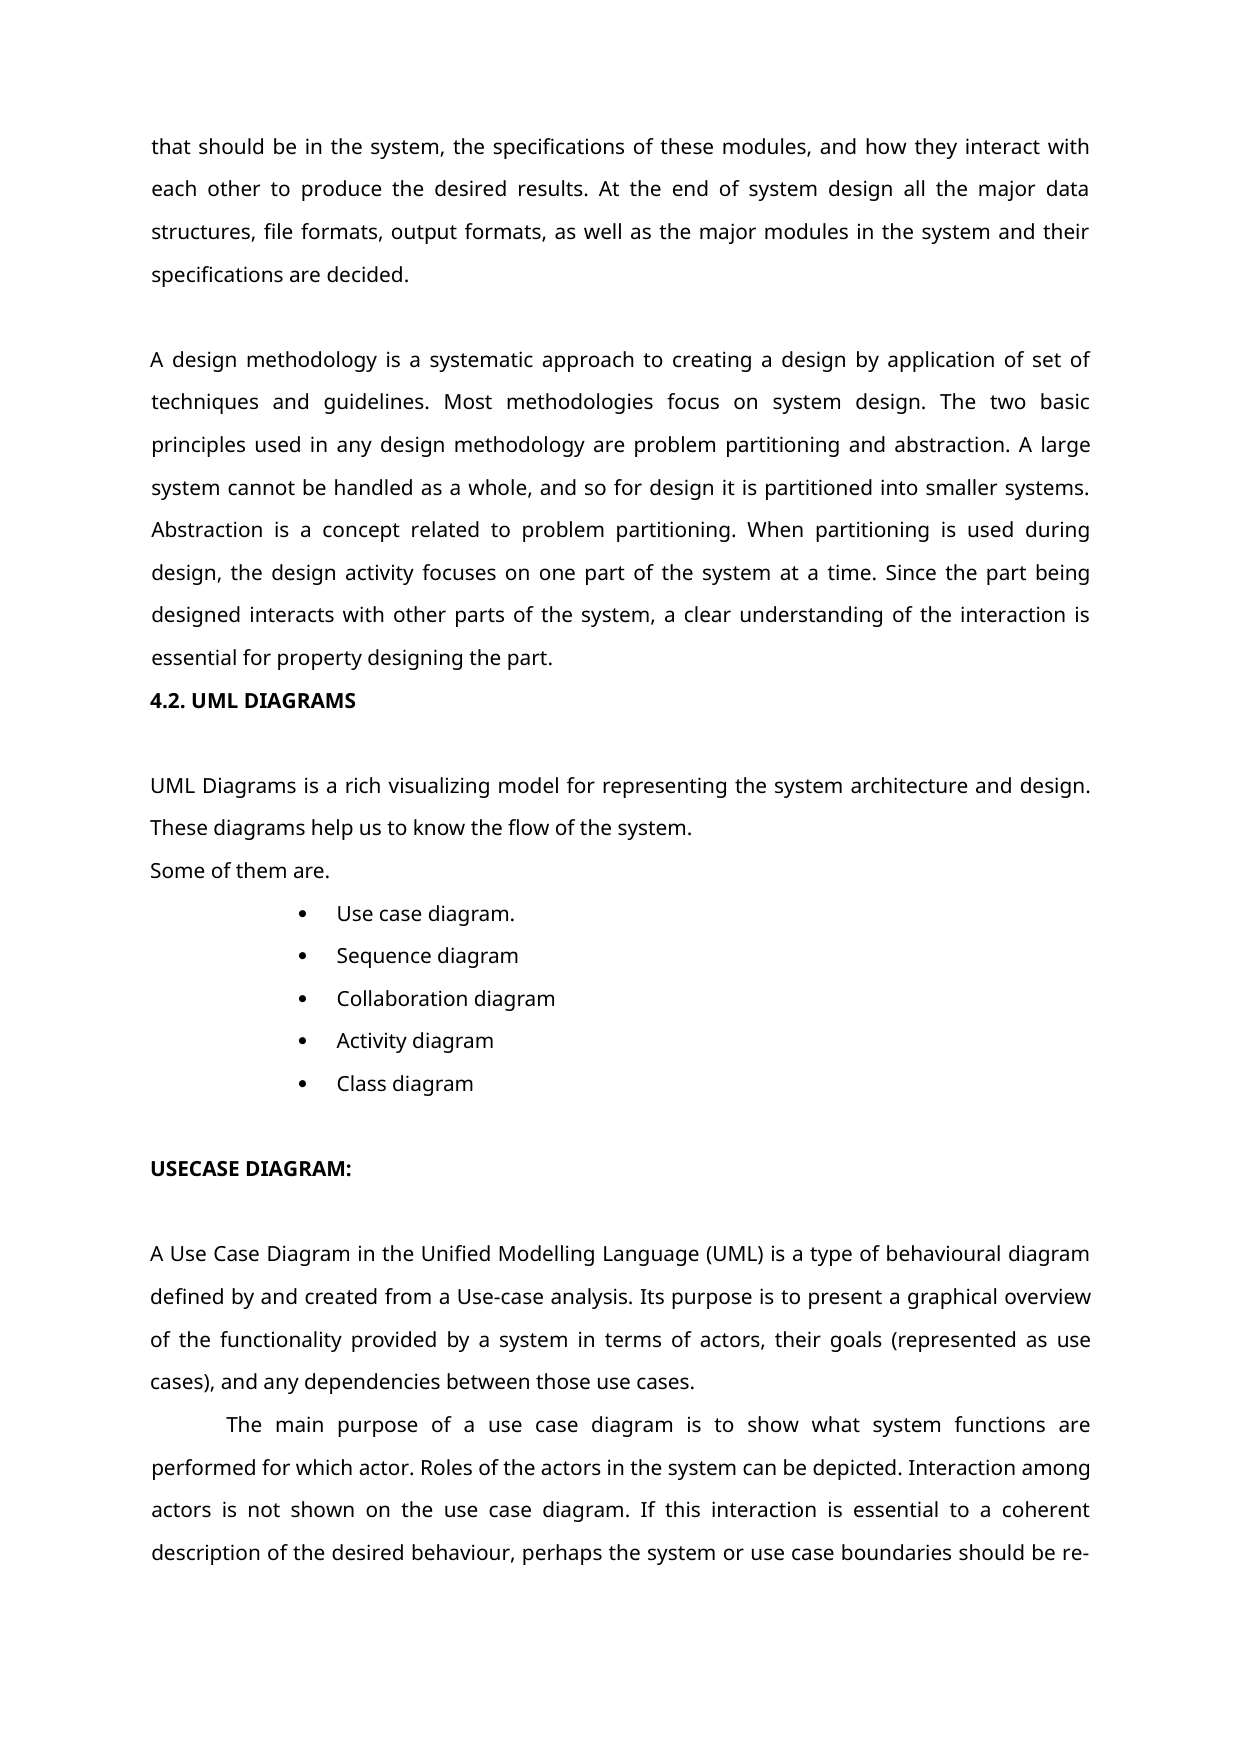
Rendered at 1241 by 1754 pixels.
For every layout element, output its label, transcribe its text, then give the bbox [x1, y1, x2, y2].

text USECASE DIAGRAM: [150, 1154, 1092, 1183]
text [150, 132, 1092, 288]
text 4.2. UML DIAGRAMS [150, 686, 1092, 714]
text Some of them are. [150, 856, 1092, 884]
text A design methodology is a systematic approach to creating a design by application of set of techniques and guidelines. Most methodologies focus on system design. The two basic principles used in any design methodology are problem partitioning and abstraction. A large system cannot be handled as a whole, and so for design it is partitioned into smaller systems. Abstraction is a concept related to problem partitioning. When partitioning is used during design, the design activity focuses on one part of the system at a time. Since the part being designed interacts with other parts of the system, a clear understanding of the interaction is essential for property designing the part. [150, 345, 1092, 672]
list Class diagram [299, 1069, 1092, 1098]
list Use case diagram. [299, 899, 1092, 927]
list Activity diagram [299, 1027, 1092, 1055]
list Collaboration diagram [299, 984, 1092, 1012]
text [151, 1410, 1092, 1566]
text A Use Case Diagram in the Unified Modelling Language (UML) is a type of behavioural diagram defined by and created from a Use-case analysis. Its purpose is to present a graphical overview of the functionality provided by a system in terms of actors, their goals (represented as use cases), and any dependencies between those use cases. [150, 1239, 1092, 1396]
text UML Diagrams is a rich visualizing model for representing the system architecture and design. These diagrams help us to know the flow of the system. [150, 771, 1092, 842]
list Sequence diagram [299, 941, 1092, 970]
